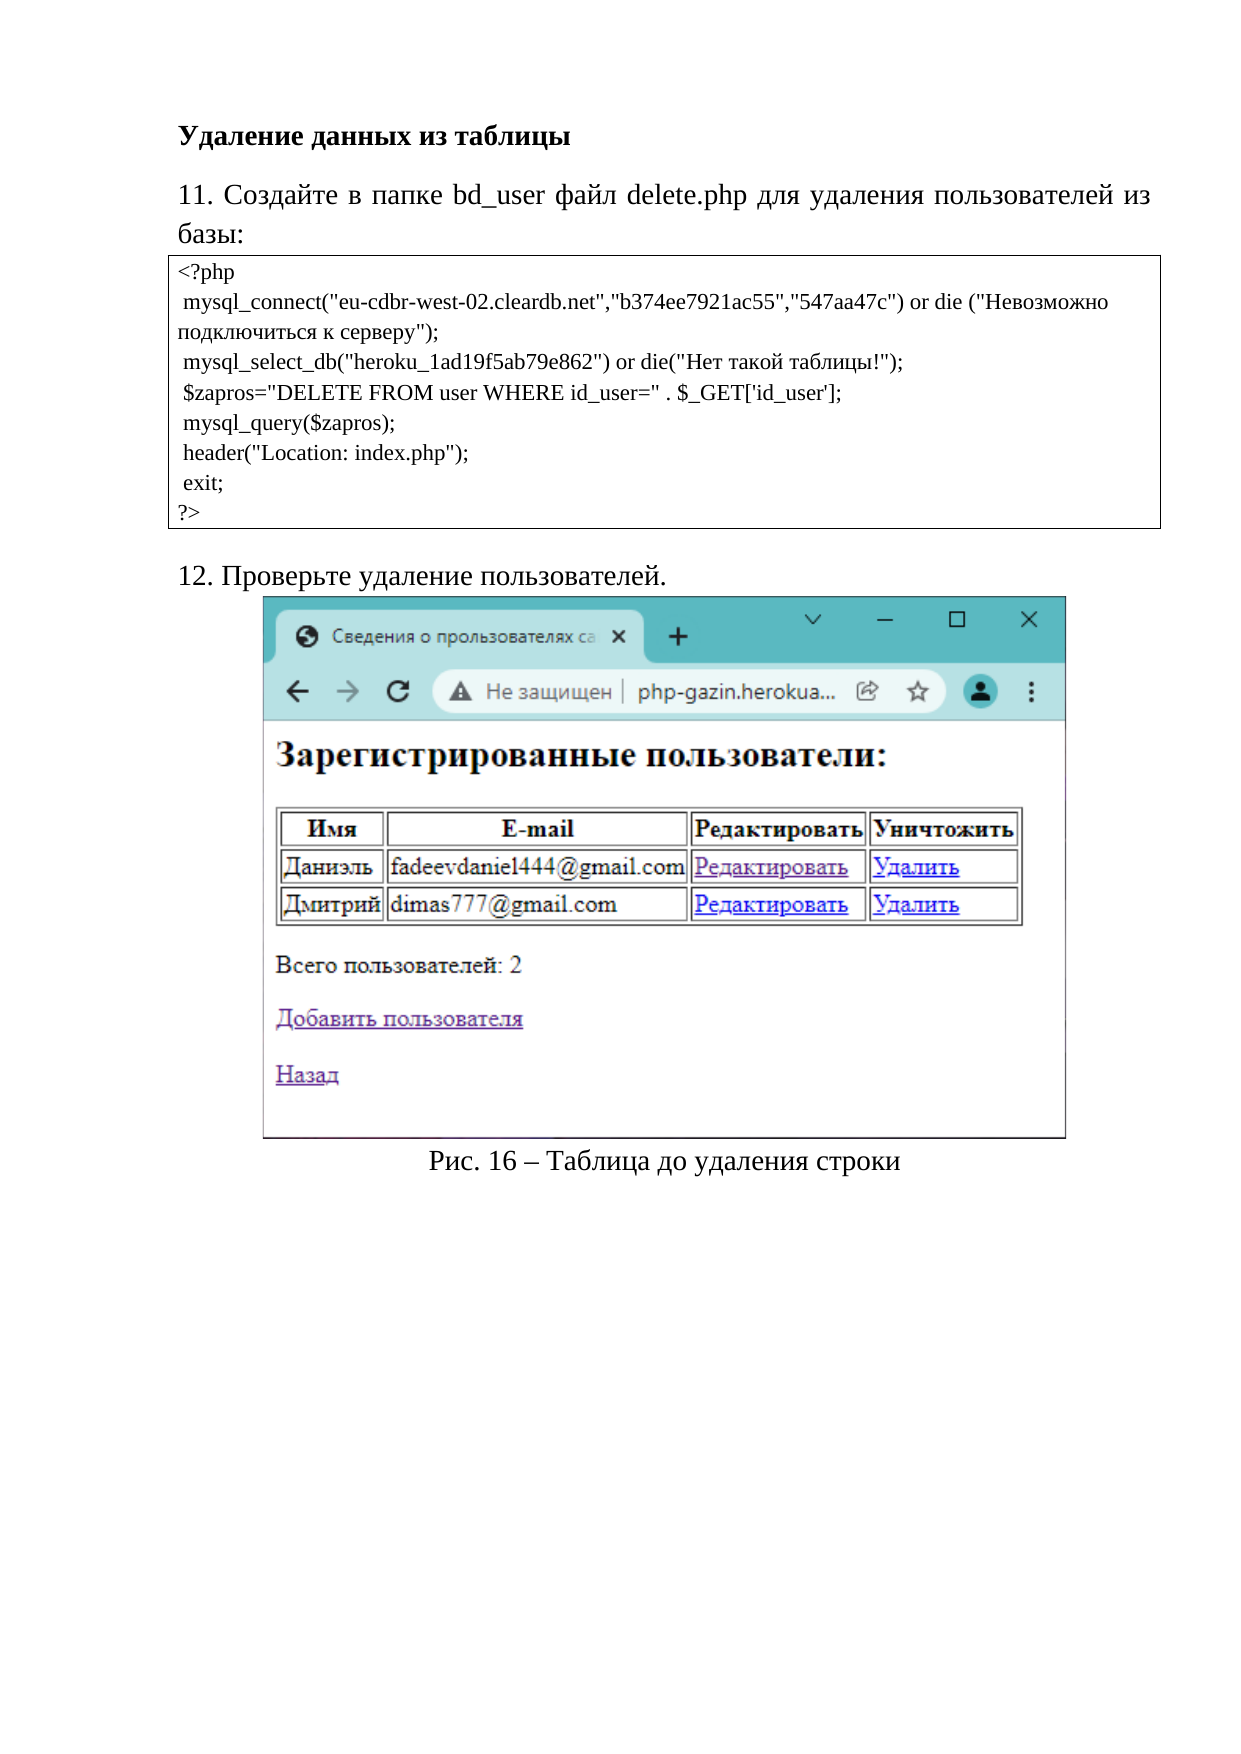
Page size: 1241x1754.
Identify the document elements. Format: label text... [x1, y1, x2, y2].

text 11. Создайте в папке bd_user файл delete.php для удаления пользователей из базы: [177, 177, 1152, 249]
picture [262, 596, 1067, 1139]
text exit; [169, 466, 1160, 496]
text ?> [169, 496, 1160, 528]
text Удаление данных из таблицы [177, 118, 1152, 152]
text mysql_connect("eu-cdbr-west-02.cleardb.net","b374ee7921ac55","547aa47c") or die ("Невозможно [169, 285, 1160, 314]
text <?php [169, 256, 1160, 284]
text подключиться к серверу"); [169, 315, 1160, 344]
text mysql_select_db("heroku_1ad19f5ab79e862") or die("Нет такой таблицы!"); [169, 345, 1160, 375]
text Рис. 16 – Таблица до удаления строки [177, 1143, 1152, 1176]
text 12. Проверьте удаление пользователей. [177, 558, 1152, 591]
text $zapros="DELETE FROM user WHERE id_user=" . $_GET['id_user']; [169, 375, 1160, 405]
text mysql_query($zapros); [169, 406, 1160, 435]
text header("Location: index.php"); [169, 436, 1160, 465]
